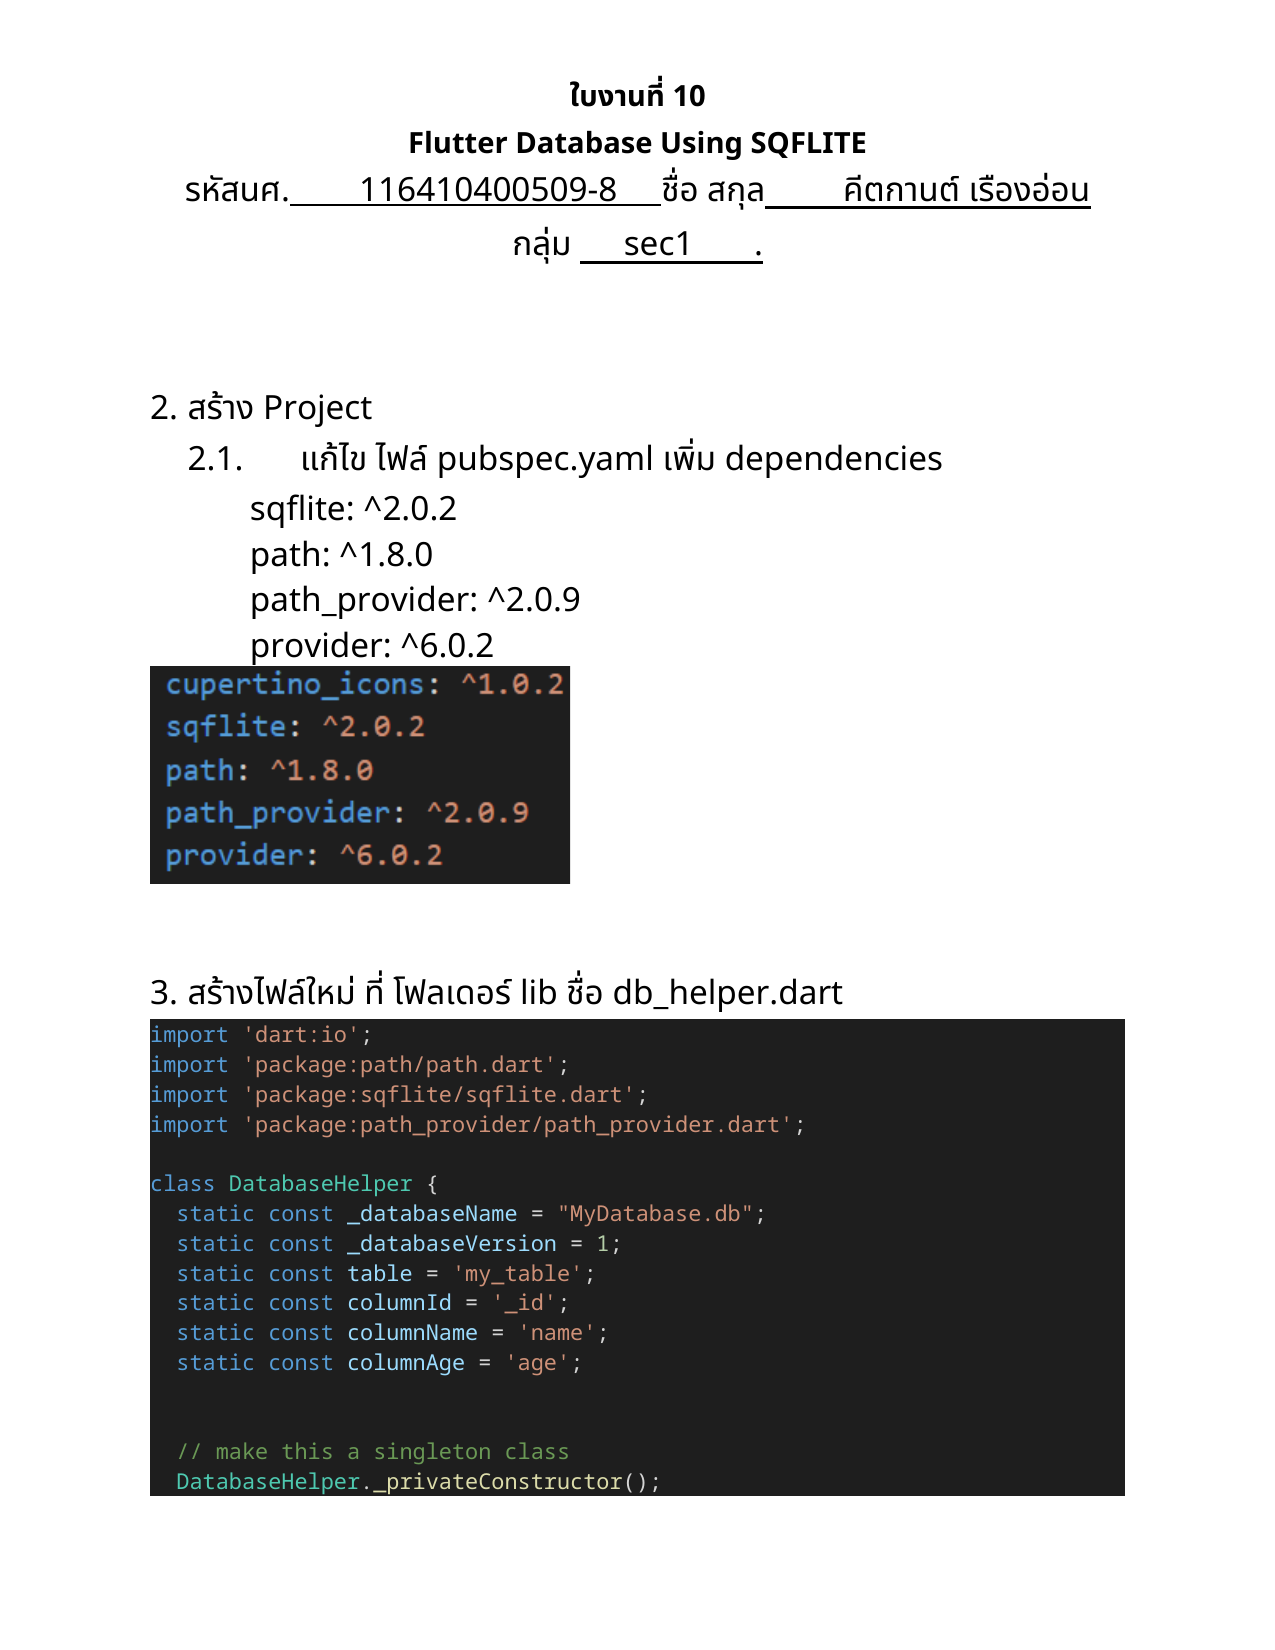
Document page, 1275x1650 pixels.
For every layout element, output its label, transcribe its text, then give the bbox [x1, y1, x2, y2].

text static const _databaseName = "MyDatabase.db"; [150, 1198, 1125, 1228]
text import 'package:path_provider/path_provider.dart'; [150, 1108, 1125, 1138]
text static const table = 'my_table'; [150, 1257, 1125, 1287]
list สร้างไฟล์ใหม่ ที่ โฟลเดอร์ lib ชื่อ db_helper.dart [150, 968, 1125, 1019]
text static const columnName = 'name'; [150, 1317, 1125, 1347]
text DatabaseHelper._privateConstructor(); [150, 1466, 1125, 1496]
text import 'dart:io'; [150, 1019, 1125, 1049]
list สร้าง Project [150, 384, 1125, 434]
text static const columnAge = 'age'; [150, 1347, 1125, 1377]
picture [150, 666, 571, 884]
text import 'package:sqflite/sqflite.dart'; [150, 1079, 1125, 1108]
list path: ^1.8.0 [232, 531, 1125, 576]
list แก้ไข ไฟล์ pubspec.yaml เพิ่ม dependencies [187, 434, 1125, 485]
list sqflite: ^2.0.2 [232, 485, 1125, 531]
text import 'package:path/path.dart'; [150, 1049, 1125, 1079]
text // make this a singleton class [150, 1436, 1125, 1466]
text class DatabaseHelper { [150, 1168, 1125, 1198]
text static const columnId = '_id'; [150, 1287, 1125, 1317]
list provider: ^6.0.2 [232, 621, 1125, 667]
text static const _databaseVersion = 1; [150, 1228, 1125, 1257]
list path_provider: ^2.0.9 [232, 576, 1125, 621]
